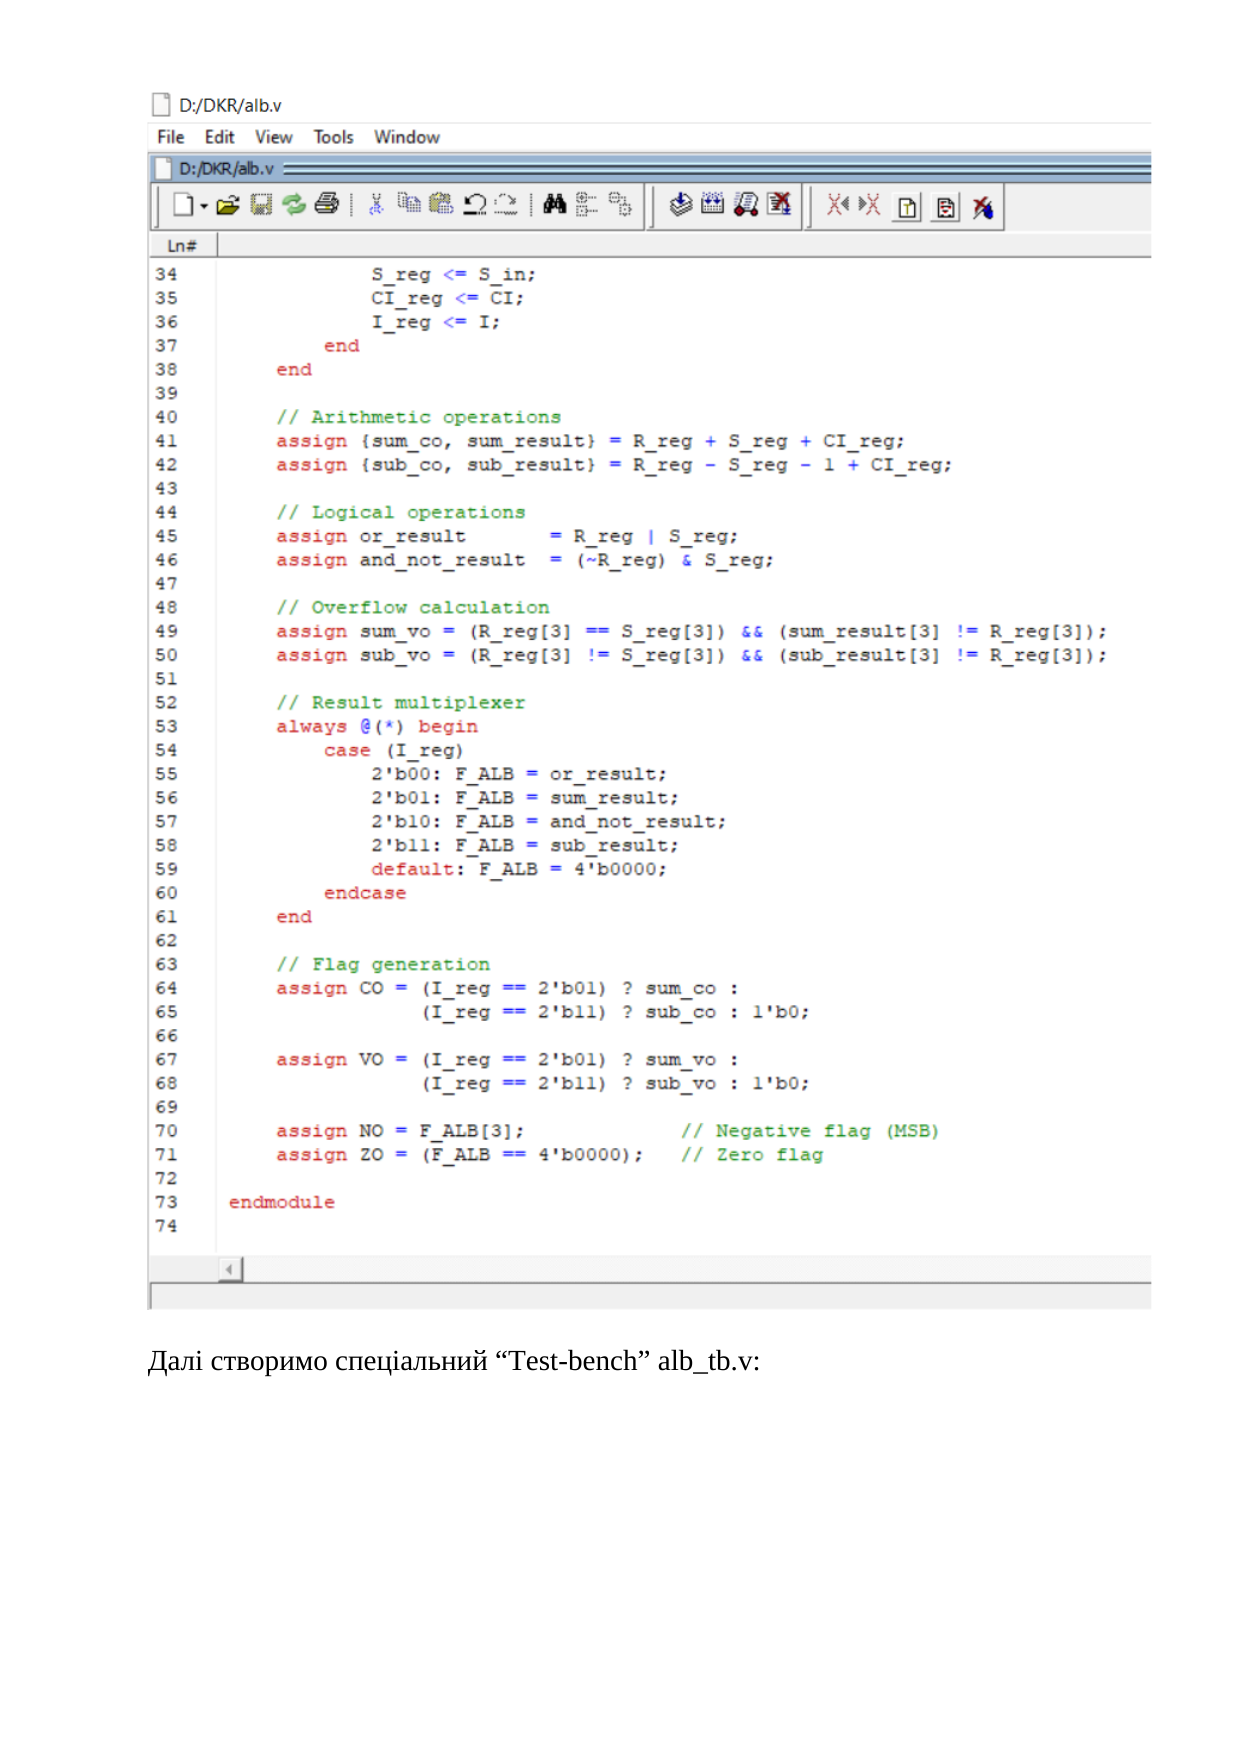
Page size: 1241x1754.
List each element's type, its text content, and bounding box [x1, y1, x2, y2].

text Далі створимо спеціальний “Test-bench” alb_tb.v: [148, 1343, 1152, 1376]
picture [147, 88, 1152, 1310]
